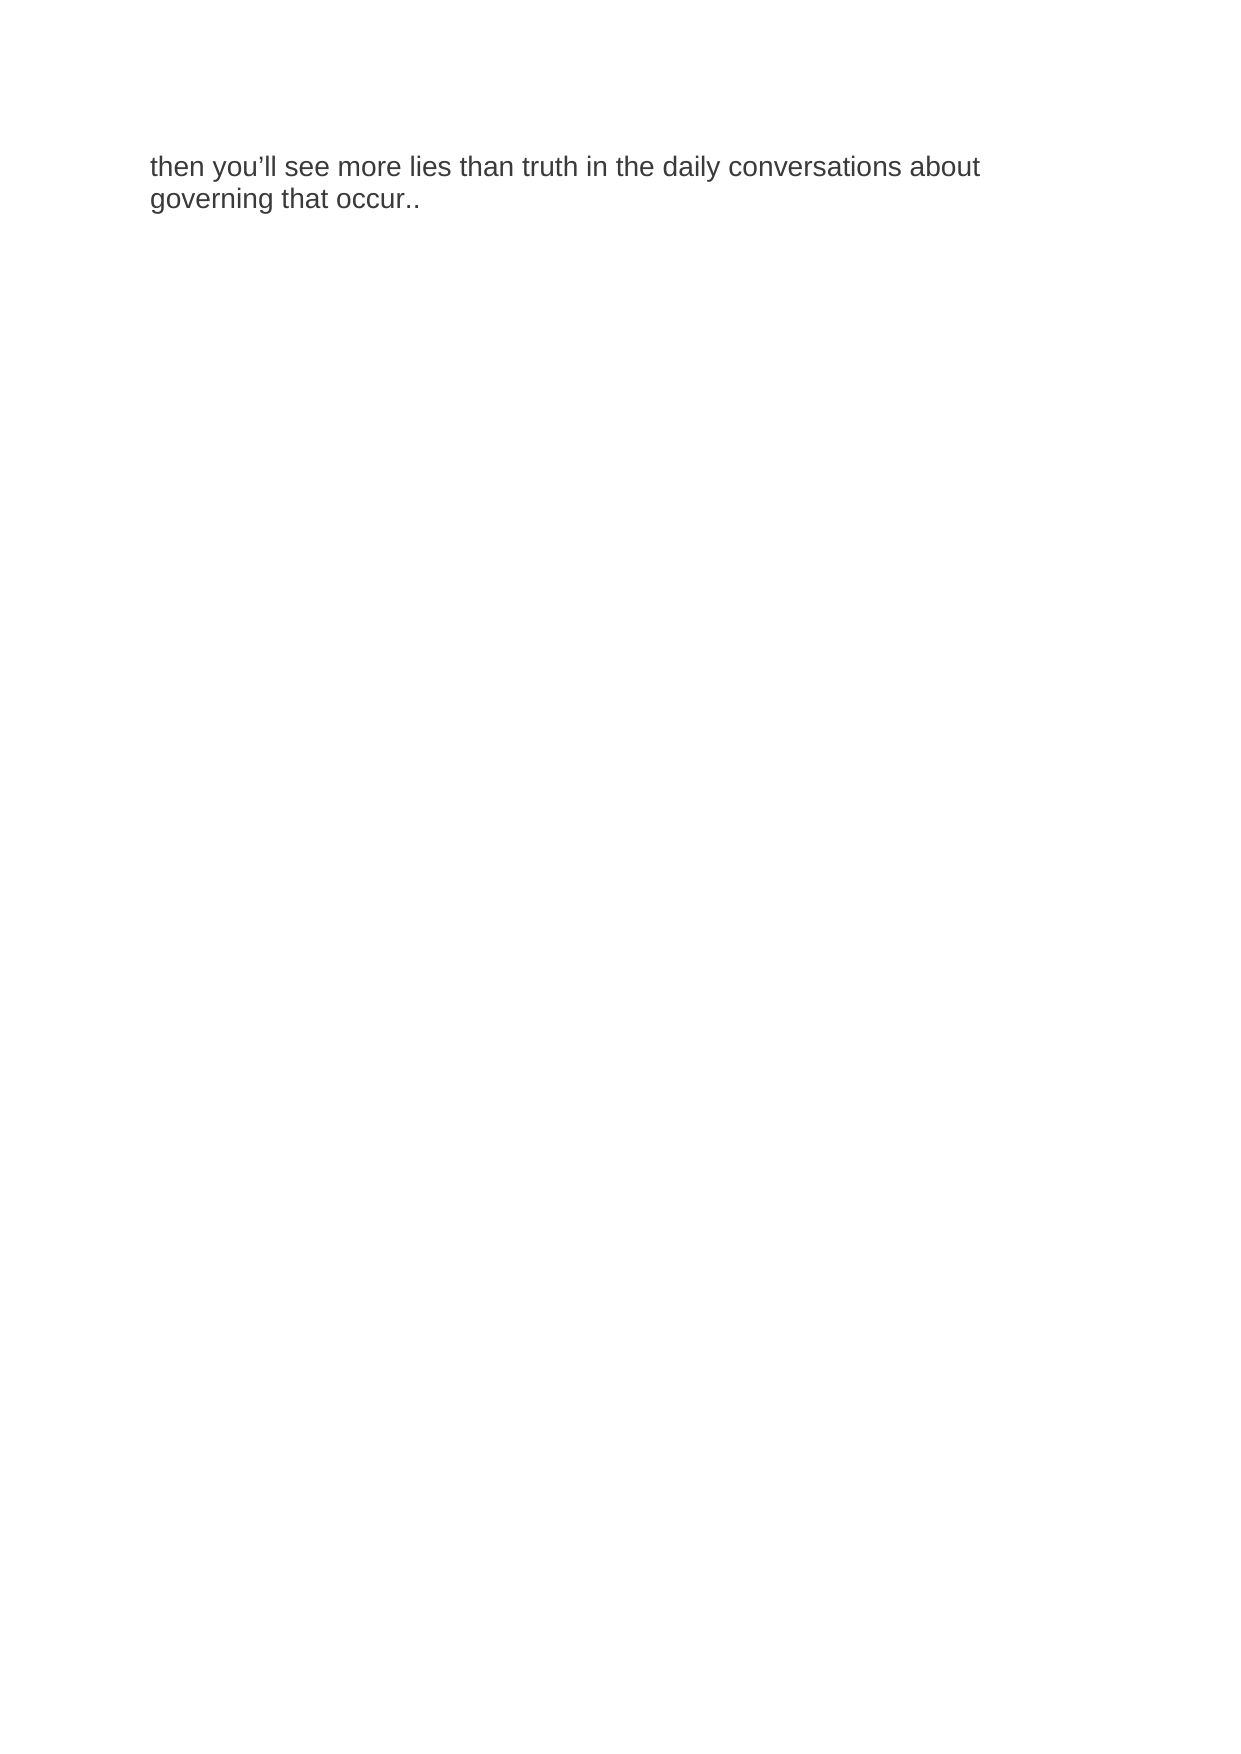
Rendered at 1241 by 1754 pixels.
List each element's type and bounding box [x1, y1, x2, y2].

text [150, 150, 1090, 215]
